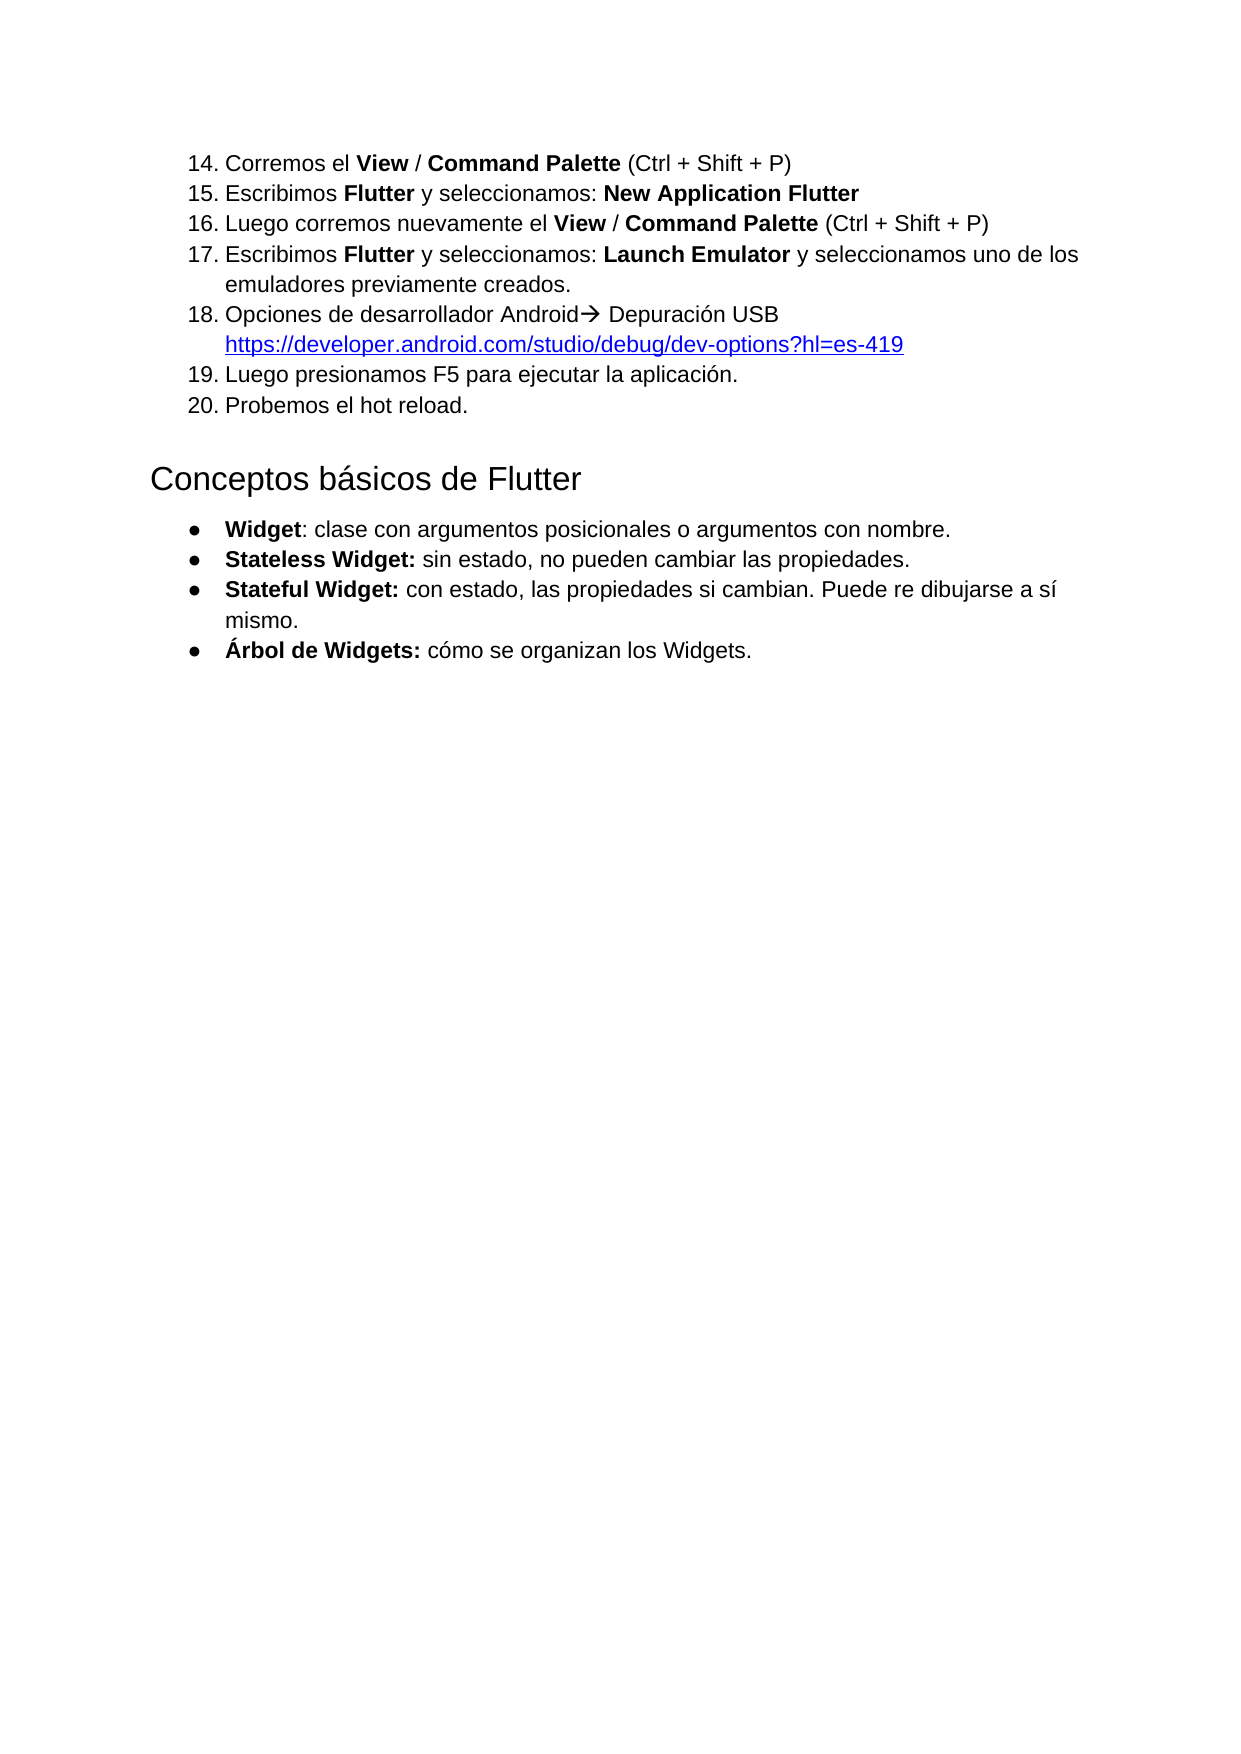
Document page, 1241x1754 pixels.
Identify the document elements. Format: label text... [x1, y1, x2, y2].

subtitle Conceptos básicos de Flutter [150, 459, 1090, 498]
list Escribimos Flutter y seleccionamos: New Application Flutter [187, 180, 1090, 207]
list Stateless Widget: sin estado, no pueden cambiar las propiedades. [187, 546, 1090, 573]
text https://developer.android.com/studio/debug/dev-options?hl=es-419 [225, 331, 1090, 358]
list Stateful Widget: con estado, las propiedades si cambian. Puede re dibujarse a sí mismo. [187, 576, 1090, 633]
list Probemos el hot reload. [187, 392, 1090, 418]
list Árbol de Widgets: cómo se organizan los Widgets. [187, 637, 1090, 663]
list Widget: clase con argumentos posicionales o argumentos con nombre. [187, 516, 1090, 542]
list Corremos el View / Command Palette (Ctrl + Shift + P) [187, 150, 1090, 176]
list Luego presionamos F5 para ejecutar la aplicación. [187, 361, 1090, 388]
list Escribimos Flutter y seleccionamos: Launch Emulator y seleccionamos uno de los emuladores previamente creados. [187, 241, 1090, 297]
list Opciones de desarrollador Android Depuración USB [187, 301, 1090, 327]
list Luego corremos nuevamente el View / Command Palette (Ctrl + Shift + P) [187, 210, 1090, 237]
